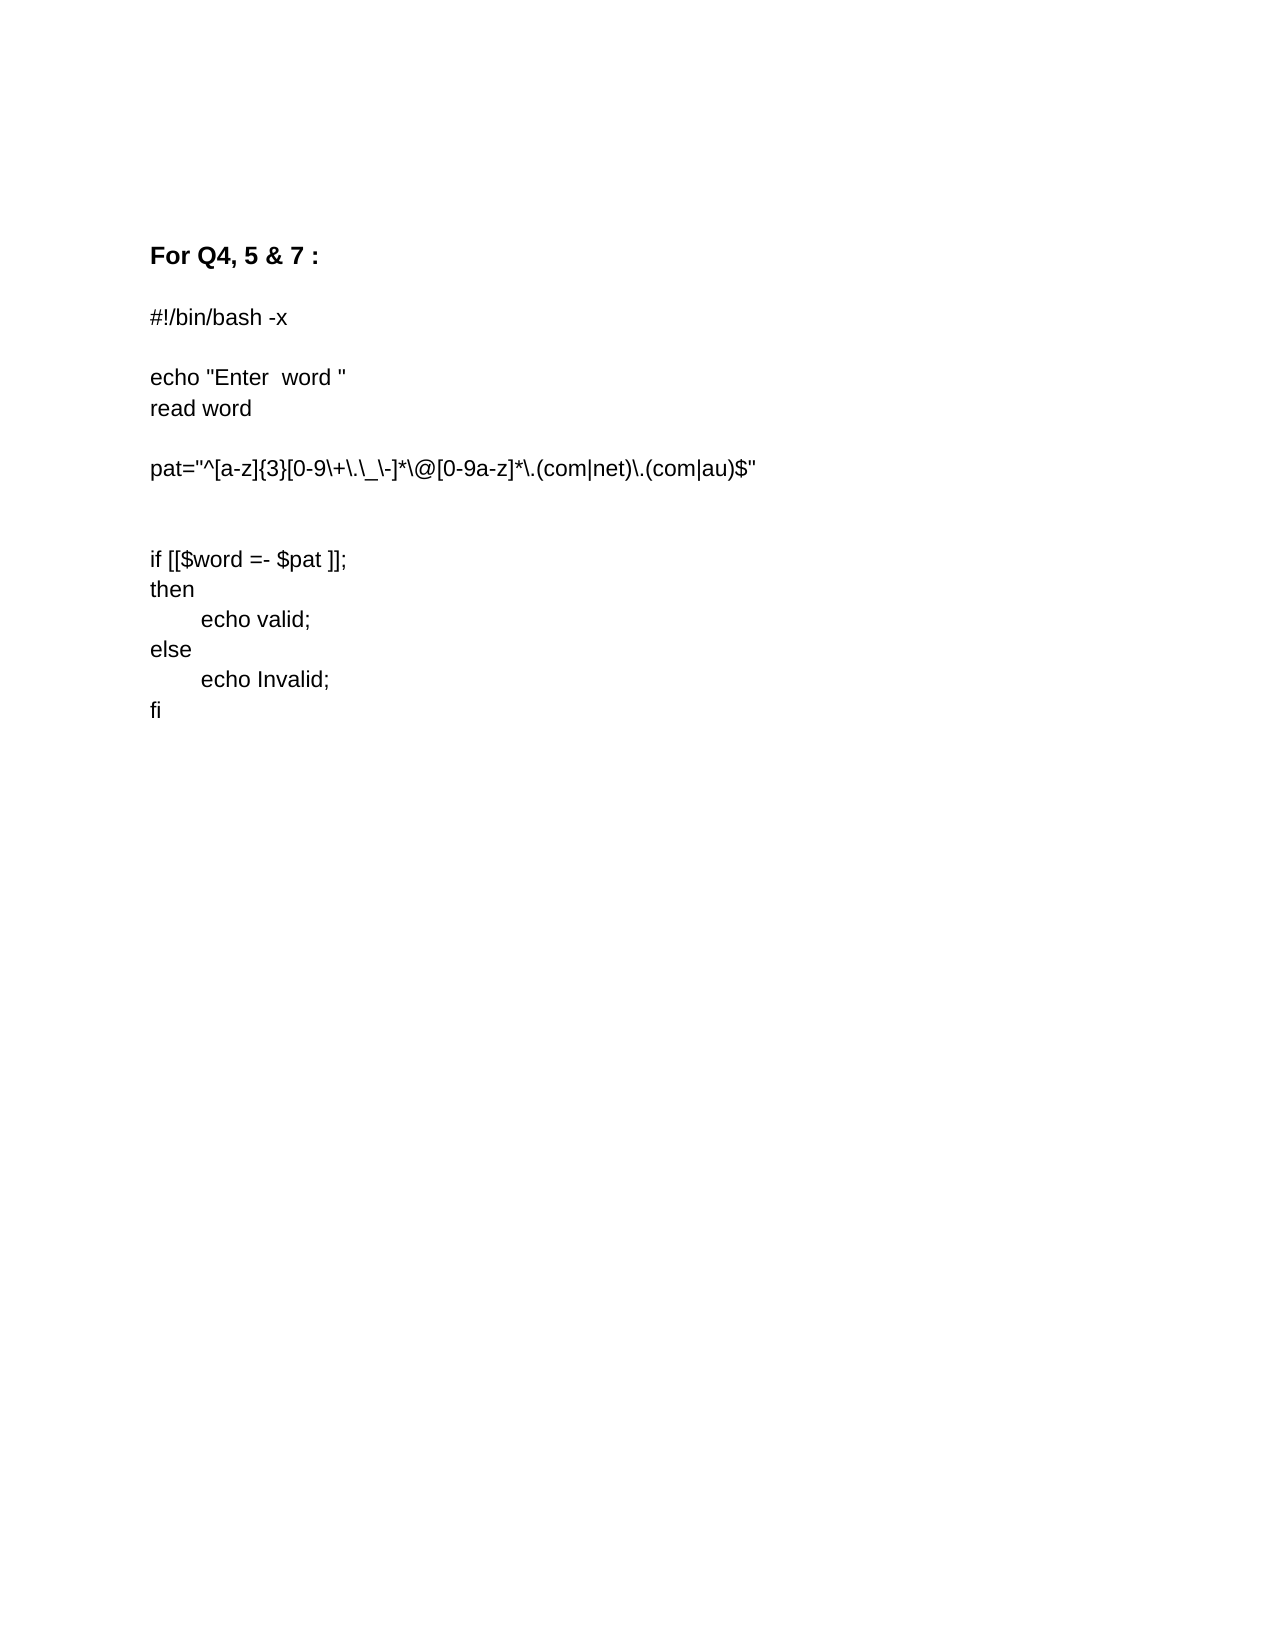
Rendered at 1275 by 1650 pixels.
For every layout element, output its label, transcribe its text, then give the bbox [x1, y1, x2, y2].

text read word [150, 394, 1125, 421]
text pat="^[a-z]{3}[0-9\+\.\_\-]*\@[0-9a-z]*\.(com|net)\.(com|au)$" [150, 455, 1125, 481]
text echo valid; [150, 606, 1125, 632]
text echo "Enter word " [150, 364, 1125, 391]
text else [150, 636, 1125, 662]
text For Q4, 5 & 7 : [150, 241, 1125, 269]
text echo Invalid; [150, 666, 1125, 693]
text #!/bin/bash -x [150, 304, 1125, 330]
text fi [150, 697, 1125, 723]
text then [150, 576, 1125, 602]
text if [[$word =- $pat ]]; [150, 546, 1125, 572]
